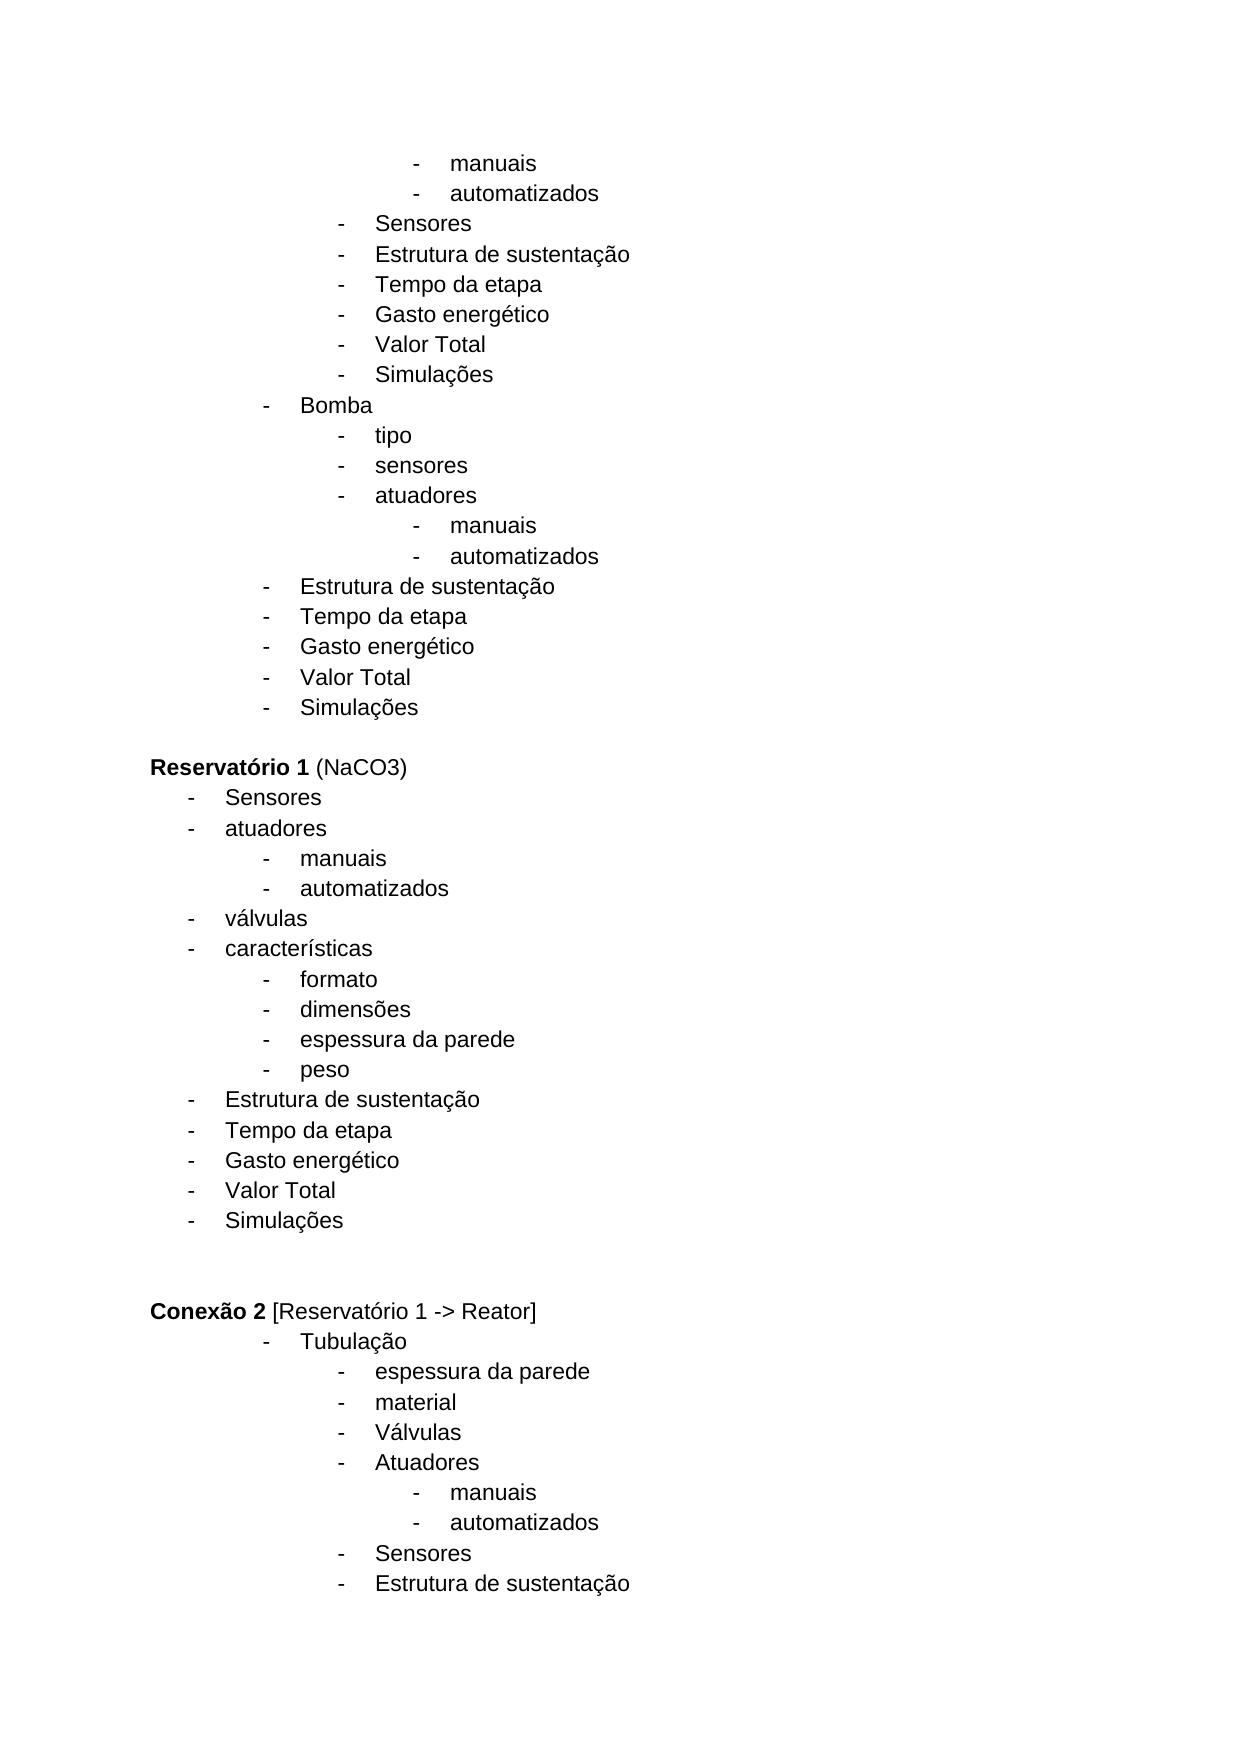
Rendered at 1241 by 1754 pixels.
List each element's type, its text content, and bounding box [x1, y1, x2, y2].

list Gasto energético [187, 1147, 1090, 1173]
list válvulas [187, 905, 1090, 932]
list Tempo da etapa [187, 1117, 1090, 1143]
list Tempo da etapa [262, 603, 1090, 629]
list automatizados [262, 875, 1090, 901]
list automatizados [412, 180, 1090, 207]
list automatizados [412, 543, 1090, 569]
list automatizados [412, 1509, 1090, 1536]
list Sensores [187, 784, 1090, 811]
list manuais [412, 150, 1090, 176]
list Valor Total [337, 331, 1090, 358]
list Estrutura de sustentação [337, 1570, 1090, 1596]
list formato [262, 966, 1090, 992]
list Valor Total [262, 663, 1090, 690]
list Gasto energético [337, 301, 1090, 327]
list Tubulação [262, 1328, 1090, 1354]
list Atuadores [337, 1449, 1090, 1475]
list Bomba [262, 392, 1090, 418]
list Válvulas [337, 1419, 1090, 1445]
list Gasto energético [262, 633, 1090, 660]
list Simulações [337, 361, 1090, 388]
list manuais [412, 512, 1090, 539]
list Valor Total [187, 1177, 1090, 1203]
list Sensores [337, 1539, 1090, 1566]
list peso [262, 1056, 1090, 1083]
list manuais [412, 1479, 1090, 1506]
list Simulações [187, 1207, 1090, 1234]
list Estrutura de sustentação [187, 1086, 1090, 1113]
list características [187, 935, 1090, 962]
list atuadores [337, 482, 1090, 509]
list Estrutura de sustentação [262, 573, 1090, 599]
list material [337, 1388, 1090, 1415]
list Estrutura de sustentação [337, 241, 1090, 267]
list espessura da parede [337, 1358, 1090, 1385]
list sensores [337, 452, 1090, 478]
list espessura da parede [262, 1026, 1090, 1052]
list dimensões [262, 996, 1090, 1022]
list Sensores [337, 210, 1090, 237]
list Tempo da etapa [337, 271, 1090, 297]
list manuais [262, 845, 1090, 871]
list atuadores [187, 814, 1090, 841]
text Reservatório 1 (NaCO3) [150, 754, 1090, 781]
text Conexão 2 [Reservatório 1 -> Reator] [150, 1298, 1090, 1324]
list Simulações [262, 694, 1090, 720]
list tipo [337, 422, 1090, 448]
